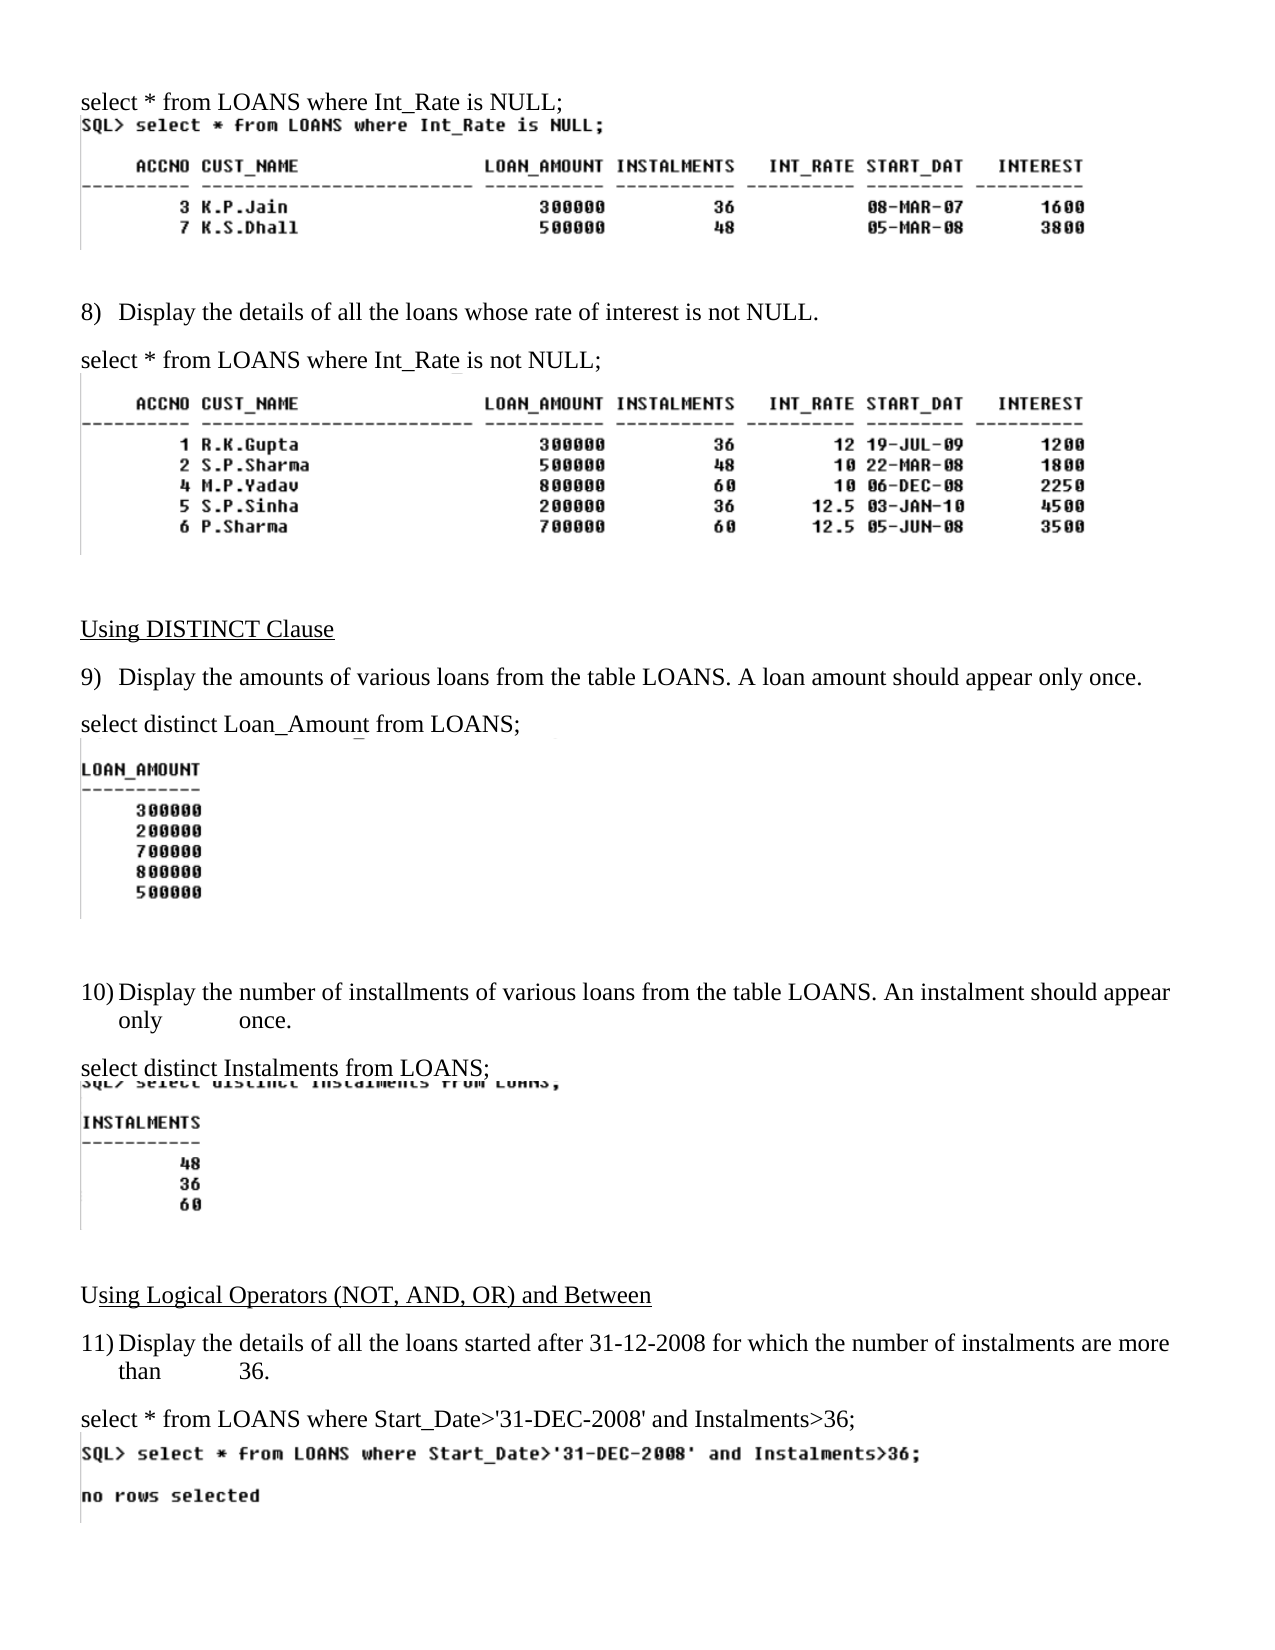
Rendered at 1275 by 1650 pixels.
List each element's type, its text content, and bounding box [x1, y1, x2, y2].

list Display the details of all the loans started after 31-12-2008 for which the number of instalments are more than 36. [81, 1330, 1186, 1385]
list Display the amounts of various loans from the table LOANS. A loan amount should appear only once. [81, 663, 1186, 690]
text Using DISTINCT Clause [80, 615, 1186, 642]
list select * from LOANS where Int_Rate is NULL; [81, 88, 1186, 116]
picture [80, 738, 1135, 919]
picture [80, 1432, 1172, 1523]
picture [80, 1081, 1153, 1230]
text Using Logical Operators (NOT, AND, OR) and Between [80, 1282, 1186, 1309]
list Display the details of all the loans whose rate of interest is not NULL. [81, 298, 1186, 326]
list select distinct Instalments from LOANS; [81, 1054, 1186, 1082]
picture [80, 373, 1116, 555]
list Display the number of installments of various loans from the table LOANS. An instalment should appear only once. [81, 979, 1186, 1034]
list select * from LOANS where Start_Date>'31-DEC-2008' and Instalments>36; [81, 1405, 1186, 1433]
picture [80, 115, 1136, 250]
list select distinct Loan_Amount from LOANS; [81, 711, 1186, 738]
list select * from LOANS where Int_Rate is not NULL; [81, 346, 1186, 374]
